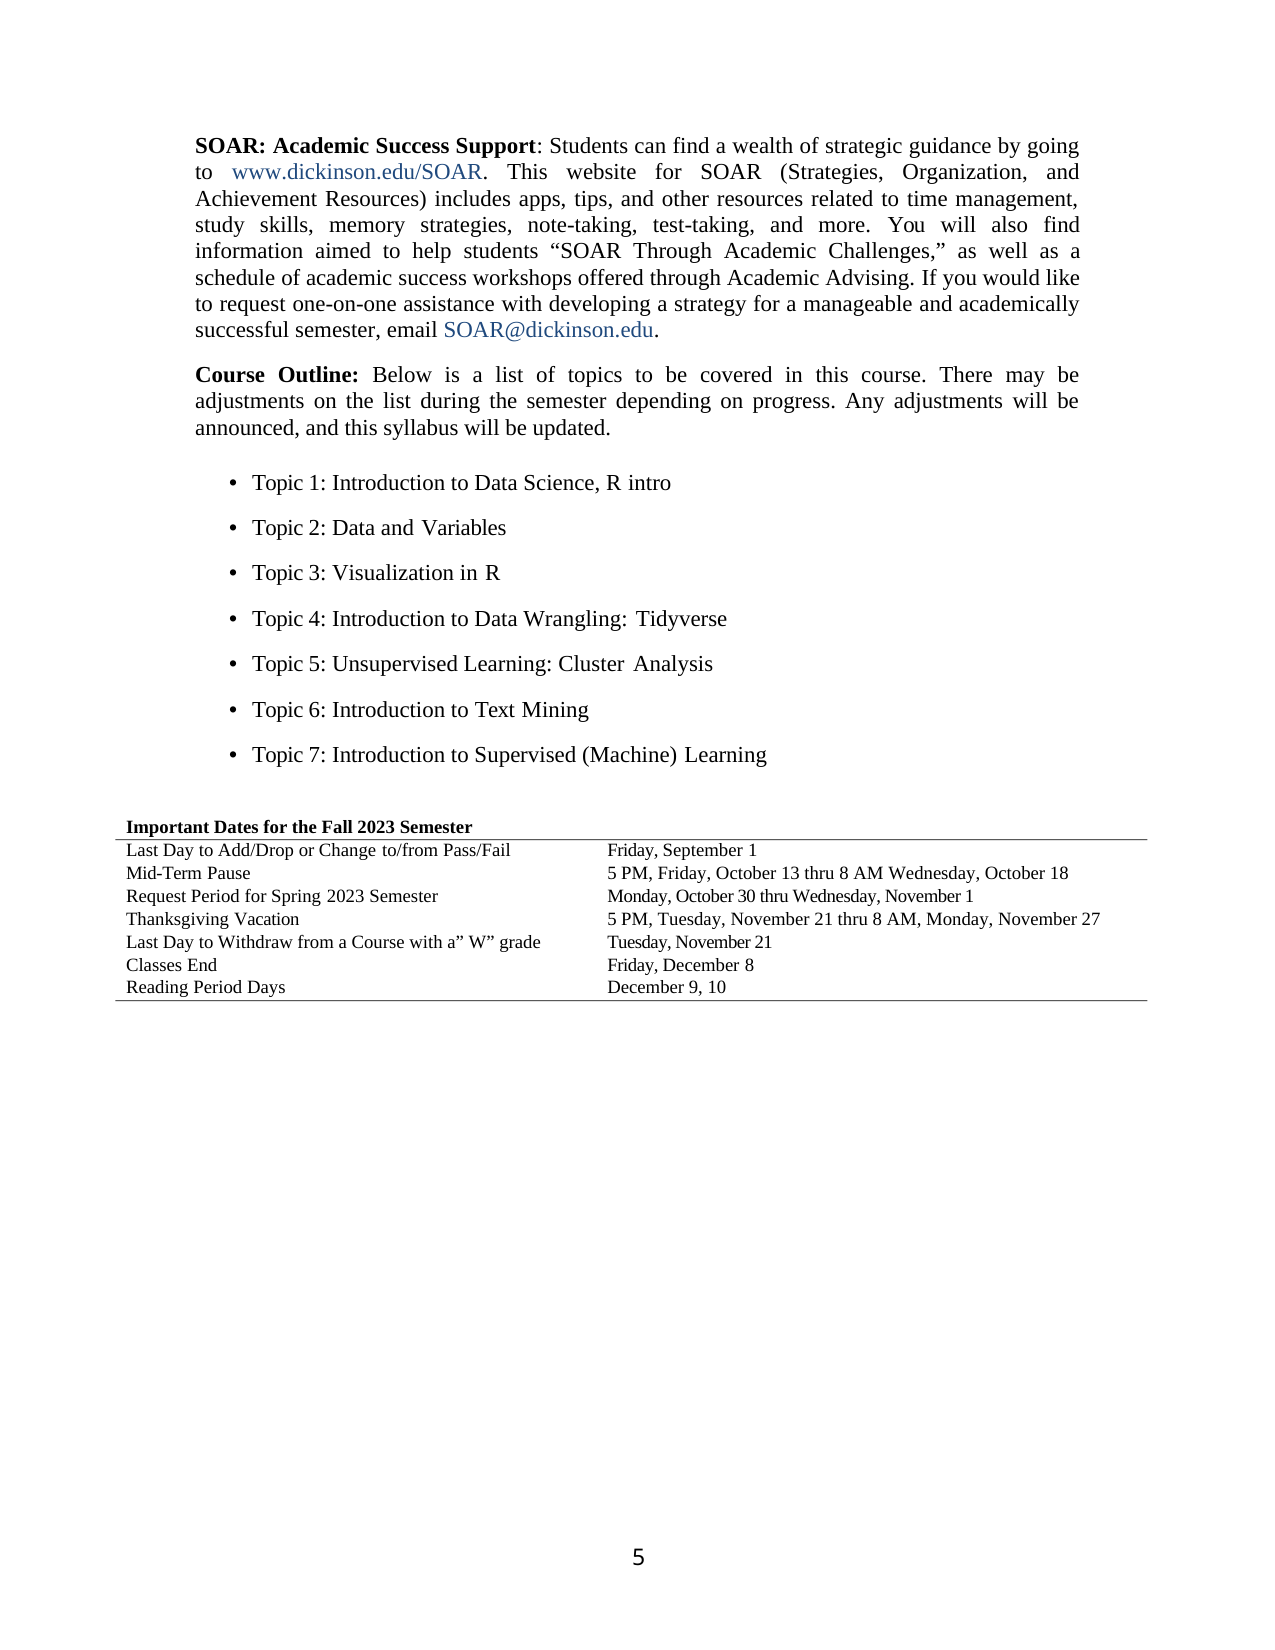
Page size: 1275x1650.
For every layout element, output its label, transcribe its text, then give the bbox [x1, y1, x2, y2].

list Topic 3: Visualization in R [229, 559, 1148, 586]
list Topic 2: Data and Variables [229, 514, 1148, 540]
text Course Outline: Below is a list of topics to be covered in this course. There may be adjustments on the list during the semester depending on progress. Any adjustments will be announced, and this syllabus will be updated. [195, 361, 1080, 440]
text Reading Period Days December 9, 10 [126, 976, 1148, 998]
text Thanksgiving Vacation 5 PM, Tuesday, November 21 thru 8 AM, Monday, November 27 [126, 908, 1137, 929]
text Important Dates for the Fall 2023 Semester [126, 816, 1148, 838]
text Mid-Term Pause 5 PM, Friday, October 13 thru 8 AM Wednesday, October 18 [126, 862, 1137, 883]
list Topic 4: Introduction to Data Wrangling: Tidyverse [229, 605, 1148, 631]
list Topic 6: Introduction to Text Mining [229, 696, 1148, 722]
list Topic 5: Unsupervised Learning: Cluster Analysis [229, 650, 1148, 677]
text Last Day to Withdraw from a Course with a” W” grade Tuesday, November 21 [126, 931, 1137, 953]
list Topic 1: Introduction to Data Science, R intro [229, 468, 1148, 495]
list Topic 7: Introduction to Supervised (Machine) Learning [229, 741, 1148, 768]
text Last Day to Add/Drop or Change to/from Pass/Fail Friday, September 1 [126, 841, 1148, 861]
text SOAR: Academic Success Support: Students can find a wealth of strategic guidance by going to www.dickinson.edu/SOAR. This website for SOAR (Strategies, Organization, and Achievement Resources) includes apps, tips, and other resources related to time management, study skills, memory strategies, note-taking, test-taking, and more. You will also find information aimed to help students “SOAR Through Academic Challenges,” as well as a schedule of academic success workshops offered through Academic Advising. If you would like to request one-on-one assistance with developing a strategy for a manageable and academically successful semester, email SOAR@dickinson.edu. [195, 132, 1080, 343]
text Request Period for Spring 2023 Semester Monday, October 30 thru Wednesday, November 1 [126, 885, 1137, 906]
text Classes End Friday, December 8 [126, 954, 1148, 975]
